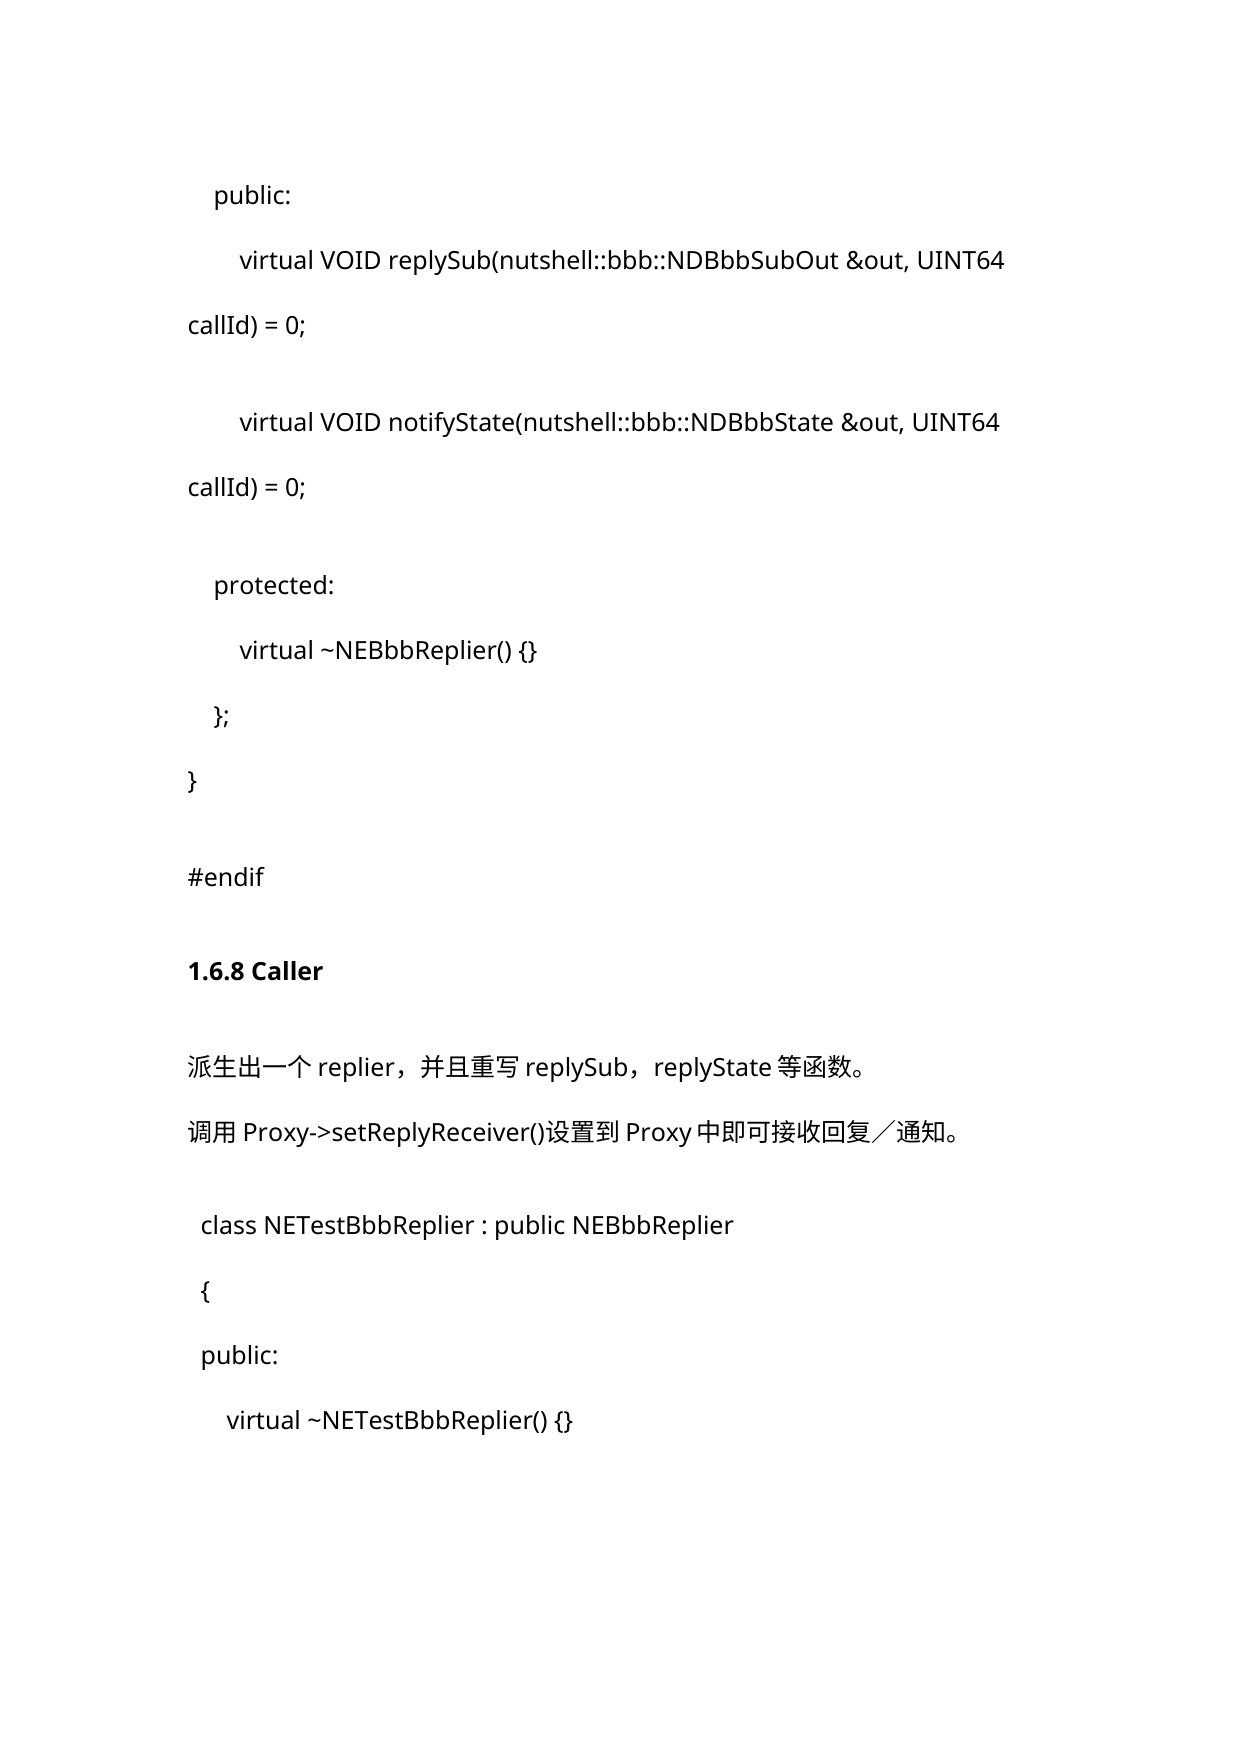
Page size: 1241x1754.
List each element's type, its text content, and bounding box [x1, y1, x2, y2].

text } [187, 747, 1053, 812]
text public: [187, 162, 1053, 227]
text virtual VOID notifyState(nutshell::bbb::NDBbbState &out, UINT64 callId) = 0; [187, 389, 1053, 519]
text protected: [187, 552, 1053, 617]
text class NETestBbbReplier : public NEBbbReplier [187, 1192, 1053, 1257]
text public: [187, 1322, 1053, 1387]
text virtual VOID replySub(nutshell::bbb::NDBbbSubOut &out, UINT64 callId) = 0; [187, 227, 1053, 357]
text }; [187, 682, 1053, 747]
text virtual ~NEBbbReplier() {} [187, 617, 1053, 682]
text { [187, 1257, 1053, 1322]
text virtual ~NETestBbbReplier() {} [187, 1387, 1053, 1452]
text #endif [187, 844, 1053, 909]
text 派生出一个replier，并且重写replySub，replyState等函数。 调用Proxy->setReplyReceiver()设置到Proxy中即可接收回复／通知。 [187, 1033, 1053, 1163]
text 1.6.8 Caller [187, 939, 1053, 1004]
